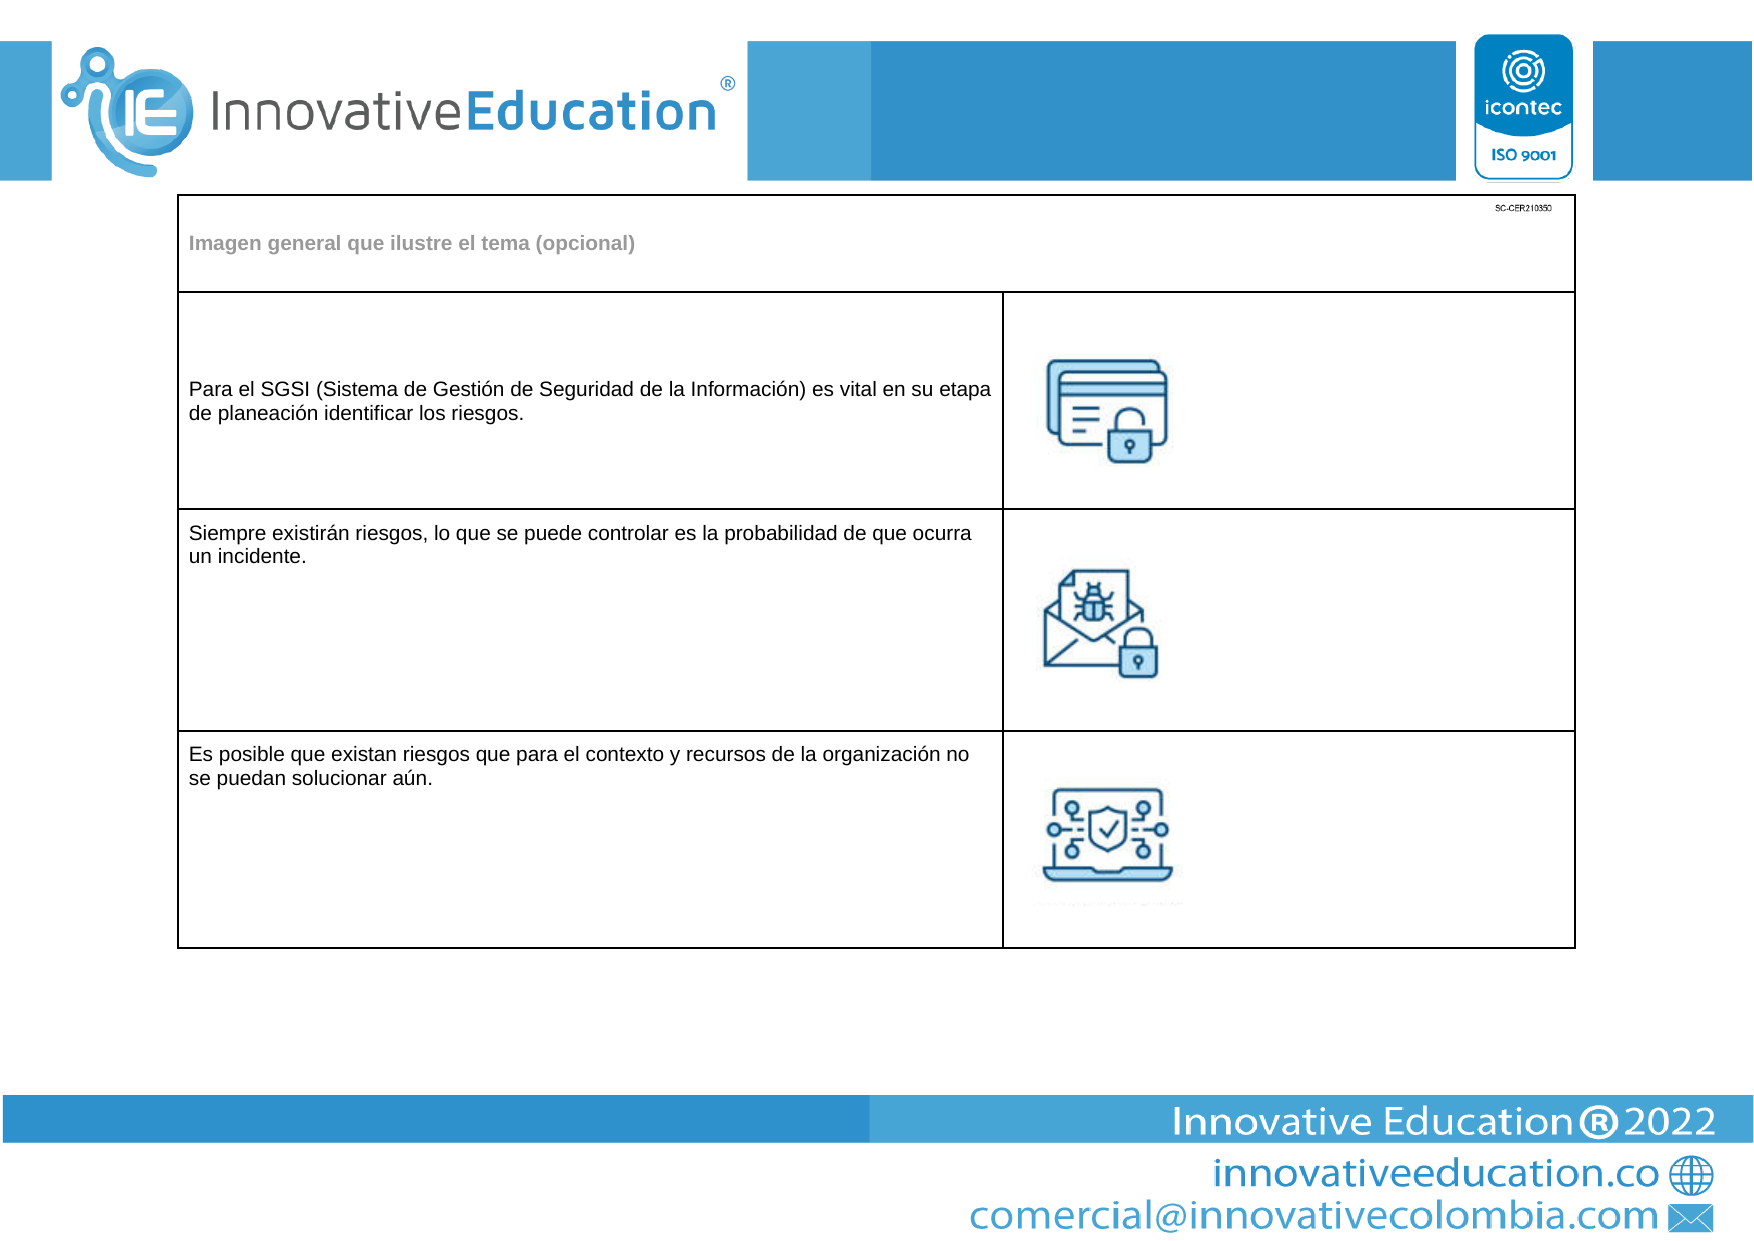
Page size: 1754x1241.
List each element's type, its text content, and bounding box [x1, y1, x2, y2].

table_cell [1004, 510, 1574, 729]
table_cell [1004, 732, 1574, 947]
picture [0, 28, 1456, 194]
picture [1471, 32, 1576, 194]
table_cell Siempre existirán riesgos, lo que se puede controlar es la probabilidad de que ocurra un incidente. [179, 510, 1002, 729]
table_cell Para el SGSI (Sistema de Gestión de Seguridad de la Información) es vital en su etapa de planeación identificar los riesgos. [179, 293, 1002, 508]
table_cell [1004, 293, 1574, 508]
picture [1018, 328, 1202, 470]
picture [1593, 28, 1752, 194]
table_cell Es posible que existan riesgos que para el contexto y recursos de la organización no se puedan solucionar aún. [179, 732, 1002, 947]
picture [1018, 767, 1189, 906]
table_cell Imagen general que ilustre el tema (opcional) [179, 196, 1574, 291]
picture [2, 1093, 1754, 1239]
picture [1013, 545, 1177, 694]
